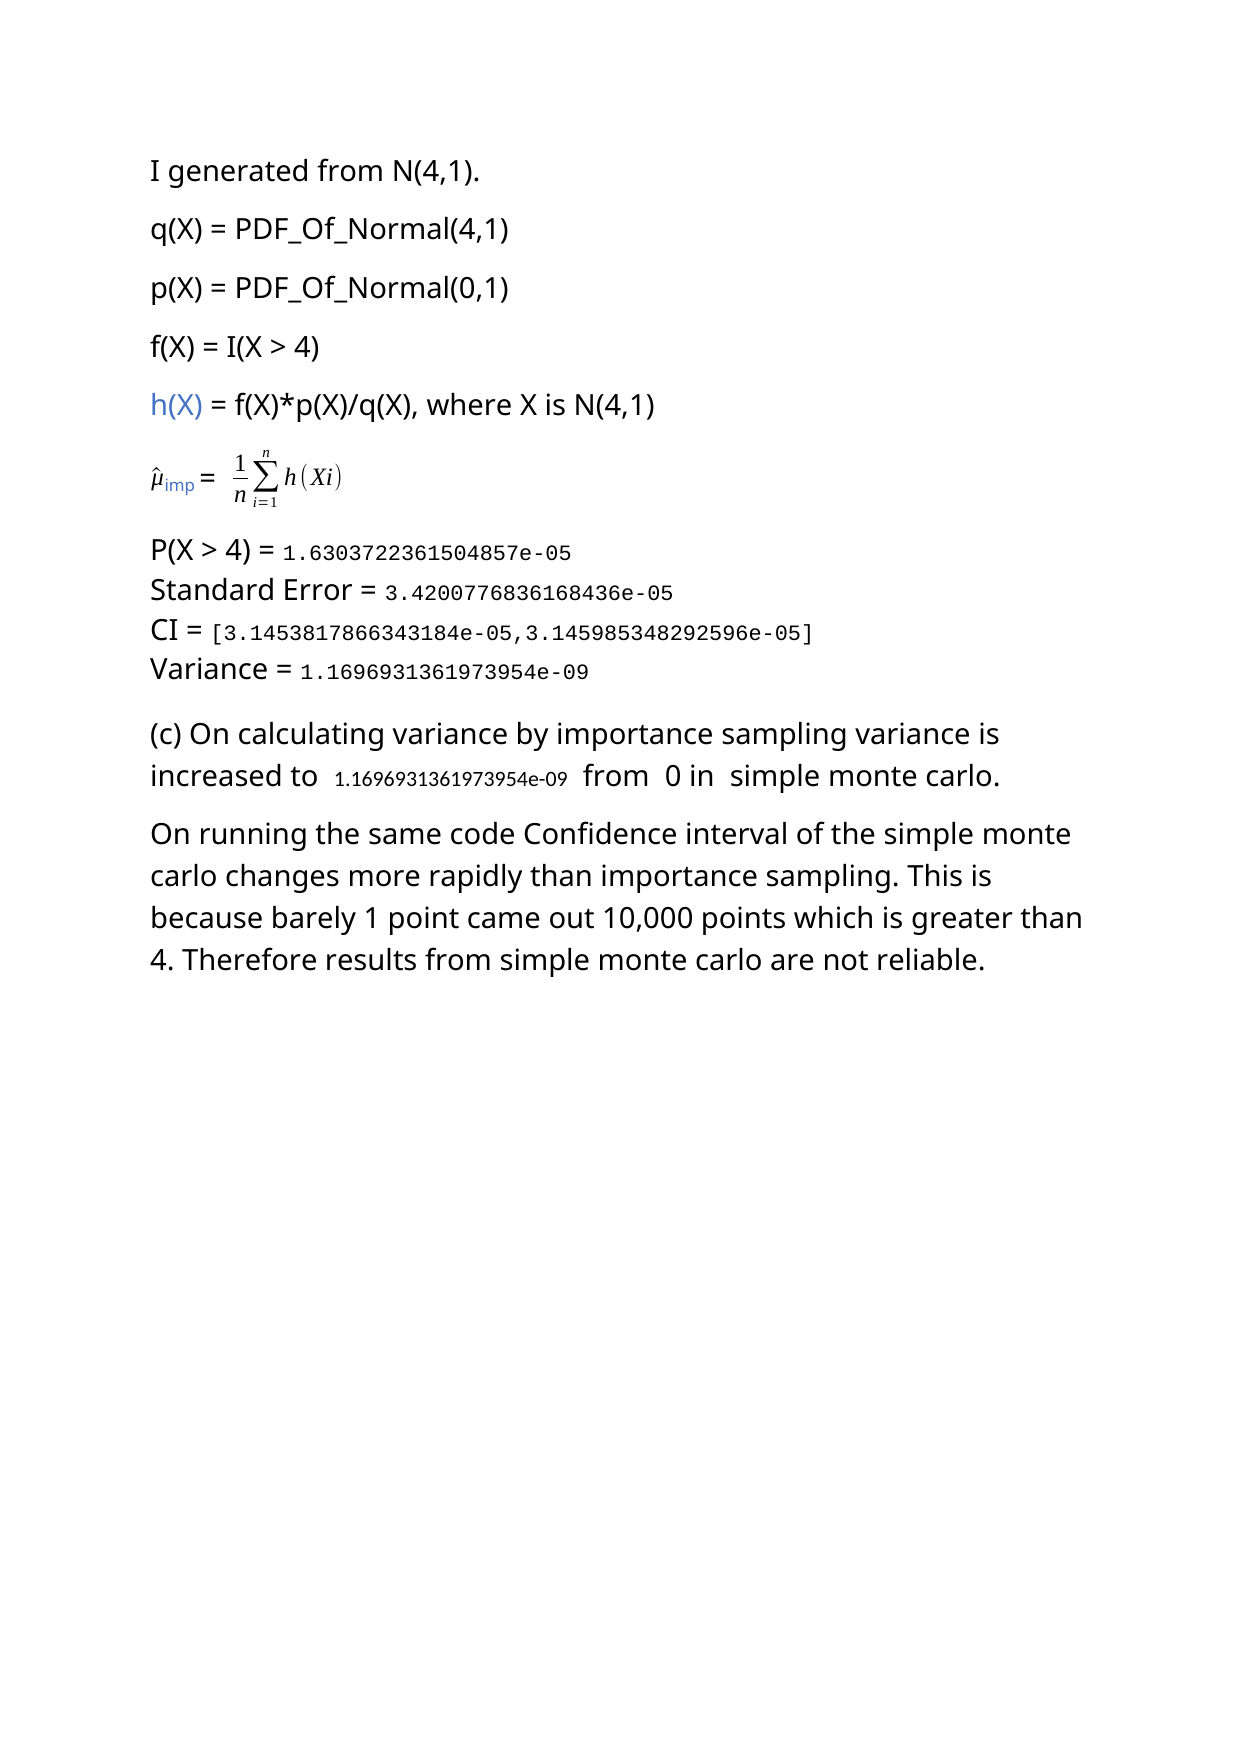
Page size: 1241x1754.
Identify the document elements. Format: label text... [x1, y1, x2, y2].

text I generated from N(4,1). [150, 150, 1090, 190]
text P(X > 4) = 1.6303722361504857e-05 [150, 529, 1090, 569]
text h(X) = f(X)*p(X)/q(X), where X is N(4,1) [150, 384, 1090, 424]
text Standard Error = 3.4200776836168436e-05 [150, 569, 1090, 609]
text On running the same code Confidence interval of the simple monte carlo changes more rapidly than importance sampling. This is because barely 1 point came out 10,000 points which is greater than 4. Therefore results from simple monte carlo are not reliable. [150, 814, 1090, 979]
text imp = [150, 443, 1090, 511]
text (c) On calculating variance by importance sampling variance is increased to 1.1696931361973954e-09 from 0 in simple monte carlo. [150, 713, 1090, 795]
text Variance = 1.1696931361973954e-09 [150, 648, 1090, 688]
text f(X) = I(X > 4) [150, 326, 1090, 366]
text q(X) = PDF_Of_Normal(4,1) [150, 209, 1090, 248]
text p(X) = PDF_Of_Normal(0,1) [150, 267, 1090, 307]
text CI = [3.1453817866343184e-05,3.145985348292596e-05] [150, 609, 1090, 648]
